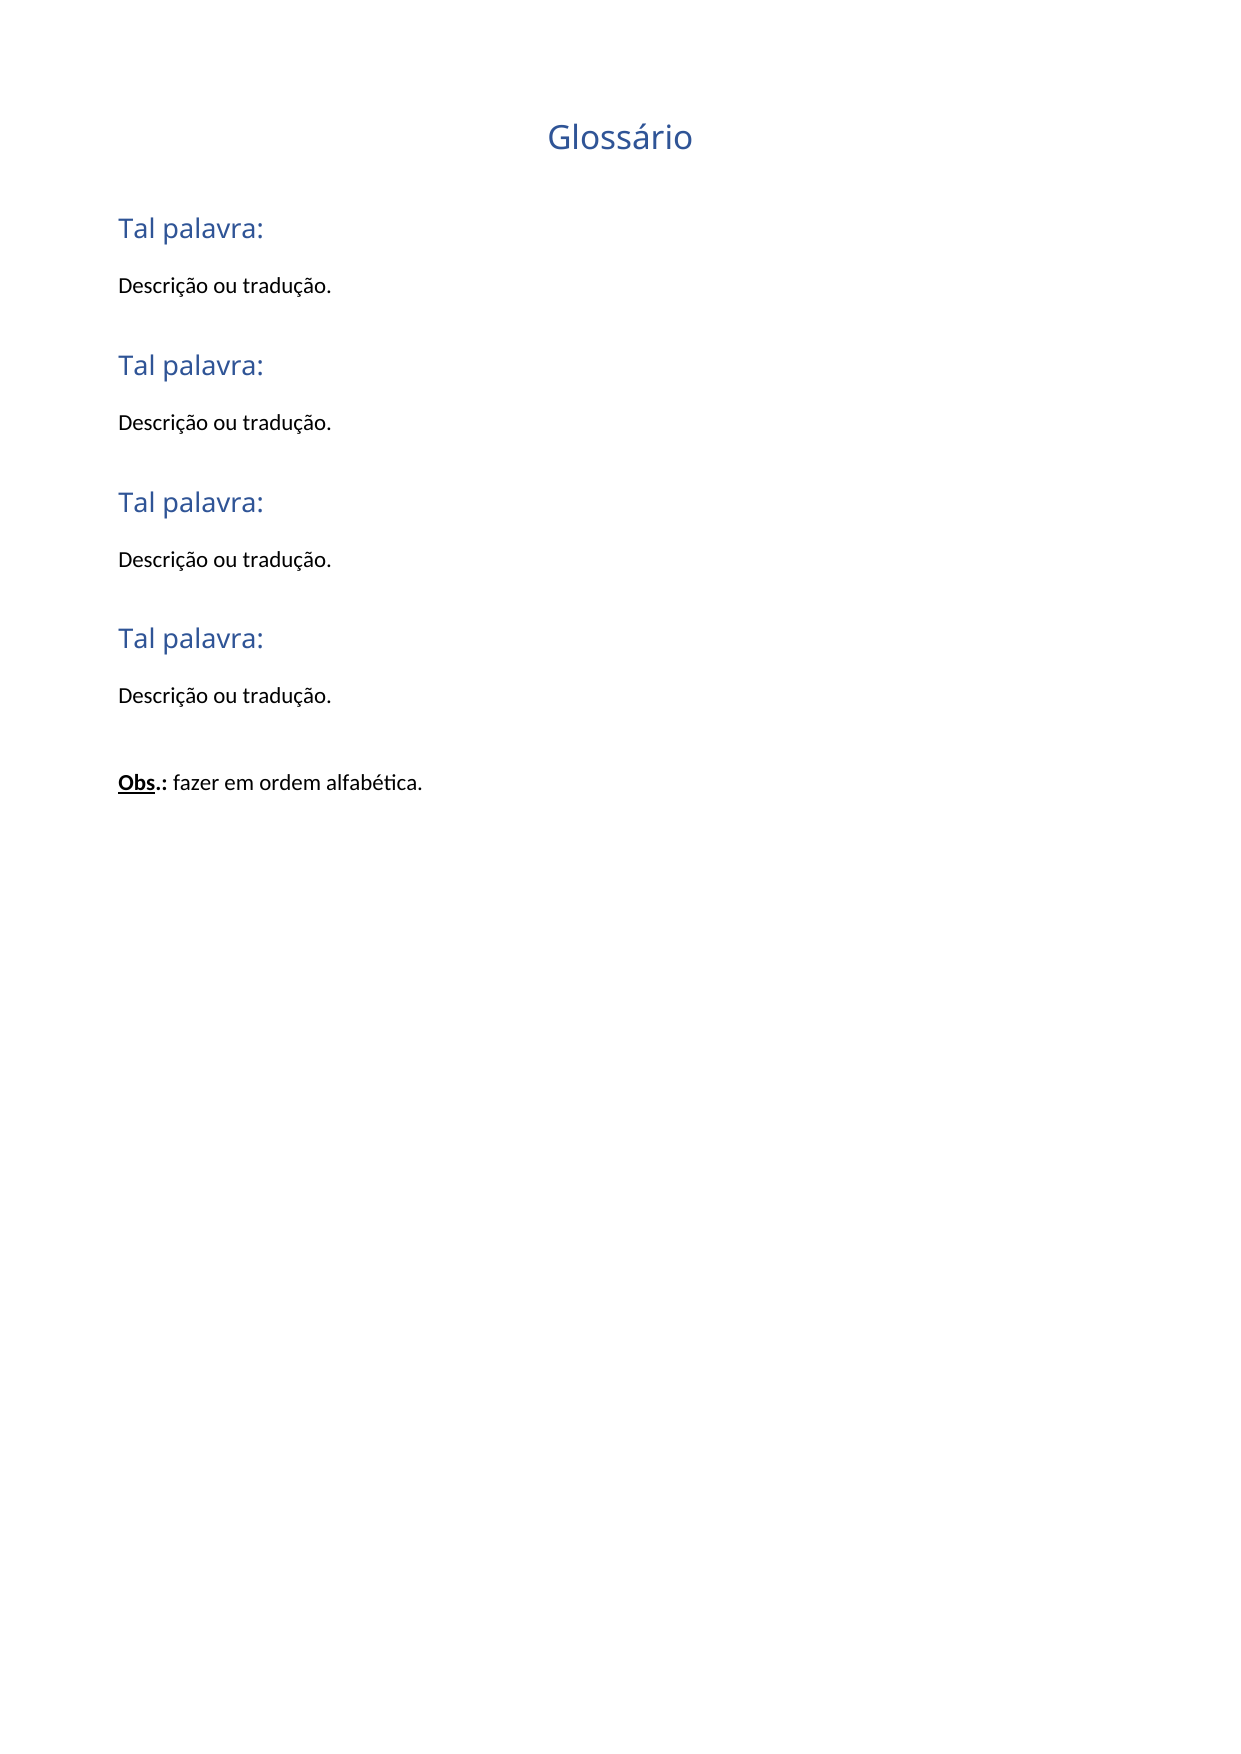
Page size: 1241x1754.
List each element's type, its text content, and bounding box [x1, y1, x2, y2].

text Descrição ou tradução. [118, 682, 1122, 710]
text Descrição ou tradução. [118, 545, 1122, 573]
text Obs.: fazer em ordem alfabética. [118, 768, 1122, 796]
subtitle Tal palavra: [118, 483, 1122, 520]
subtitle Glossário [118, 114, 1122, 159]
text Descrição ou tradução. [118, 408, 1122, 436]
subtitle Tal palavra: [118, 209, 1122, 246]
subtitle Tal palavra: [118, 346, 1122, 383]
text Descrição ou tradução. [118, 271, 1122, 299]
subtitle Tal palavra: [118, 620, 1122, 657]
